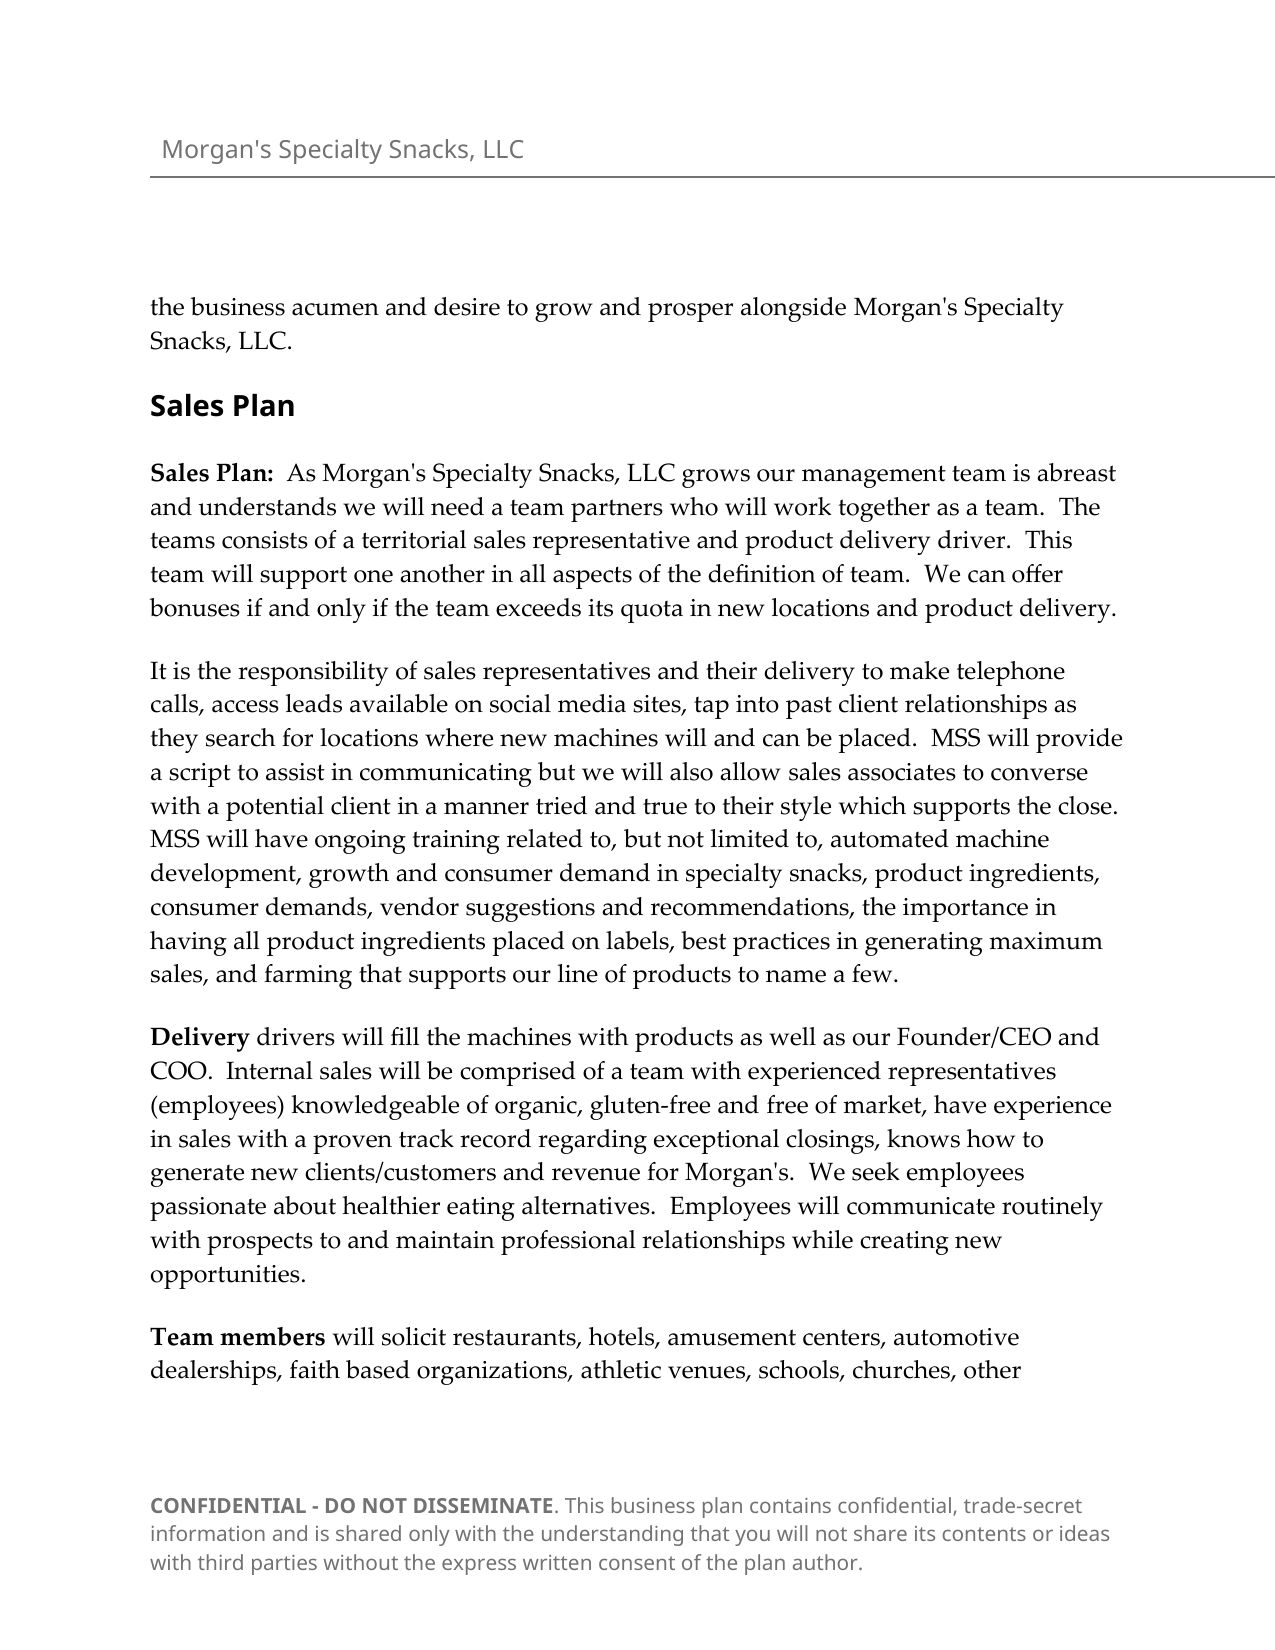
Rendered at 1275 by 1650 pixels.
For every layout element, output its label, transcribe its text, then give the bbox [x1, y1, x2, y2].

text Sales Plan: As Morgan's Specialty Snacks, LLC grows our management team is abreast and understands we will need a team partners who will work together as a team. The teams consists of a territorial sales representative and product delivery driver. This team will support one another in all aspects of the definition of team. We can offer bonuses if and only if the team exceeds its quota in new locations and product delivery. [150, 454, 1125, 623]
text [150, 1318, 1125, 1386]
text It is the responsibility of sales representatives and their delivery to make telephone calls, access leads available on social media sites, tap into past client relationships as they search for locations where new machines will and can be placed. MSS will provide a script to assist in communicating but we will also allow sales associates to converse with a potential client in a manner tried and true to their style which supports the close. MSS will have ongoing training related to, but not limited to, automated machine development, growth and consumer demand in specialty snacks, product ingredients, consumer demands, vendor suggestions and recommendations, the importance in having all product ingredients placed on labels, best practices in generating maximum sales, and farming that supports our line of products to name a few. [150, 652, 1125, 990]
subtitle Sales Plan [150, 386, 1125, 425]
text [150, 289, 1125, 357]
text Delivery drivers will fill the machines with products as well as our Founder/CEO and COO. Internal sales will be comprised of a team with experienced representatives (employees) knowledgeable of organic, gluten-free and free of market, have experience in sales with a proven track record regarding exceptional closings, knows how to generate new clients/customers and revenue for Morgan's. We seek employees passionate about healthier eating alternatives. Employees will communicate routinely with prospects to and maintain professional relationships while creating new opportunities. [150, 1019, 1125, 1289]
